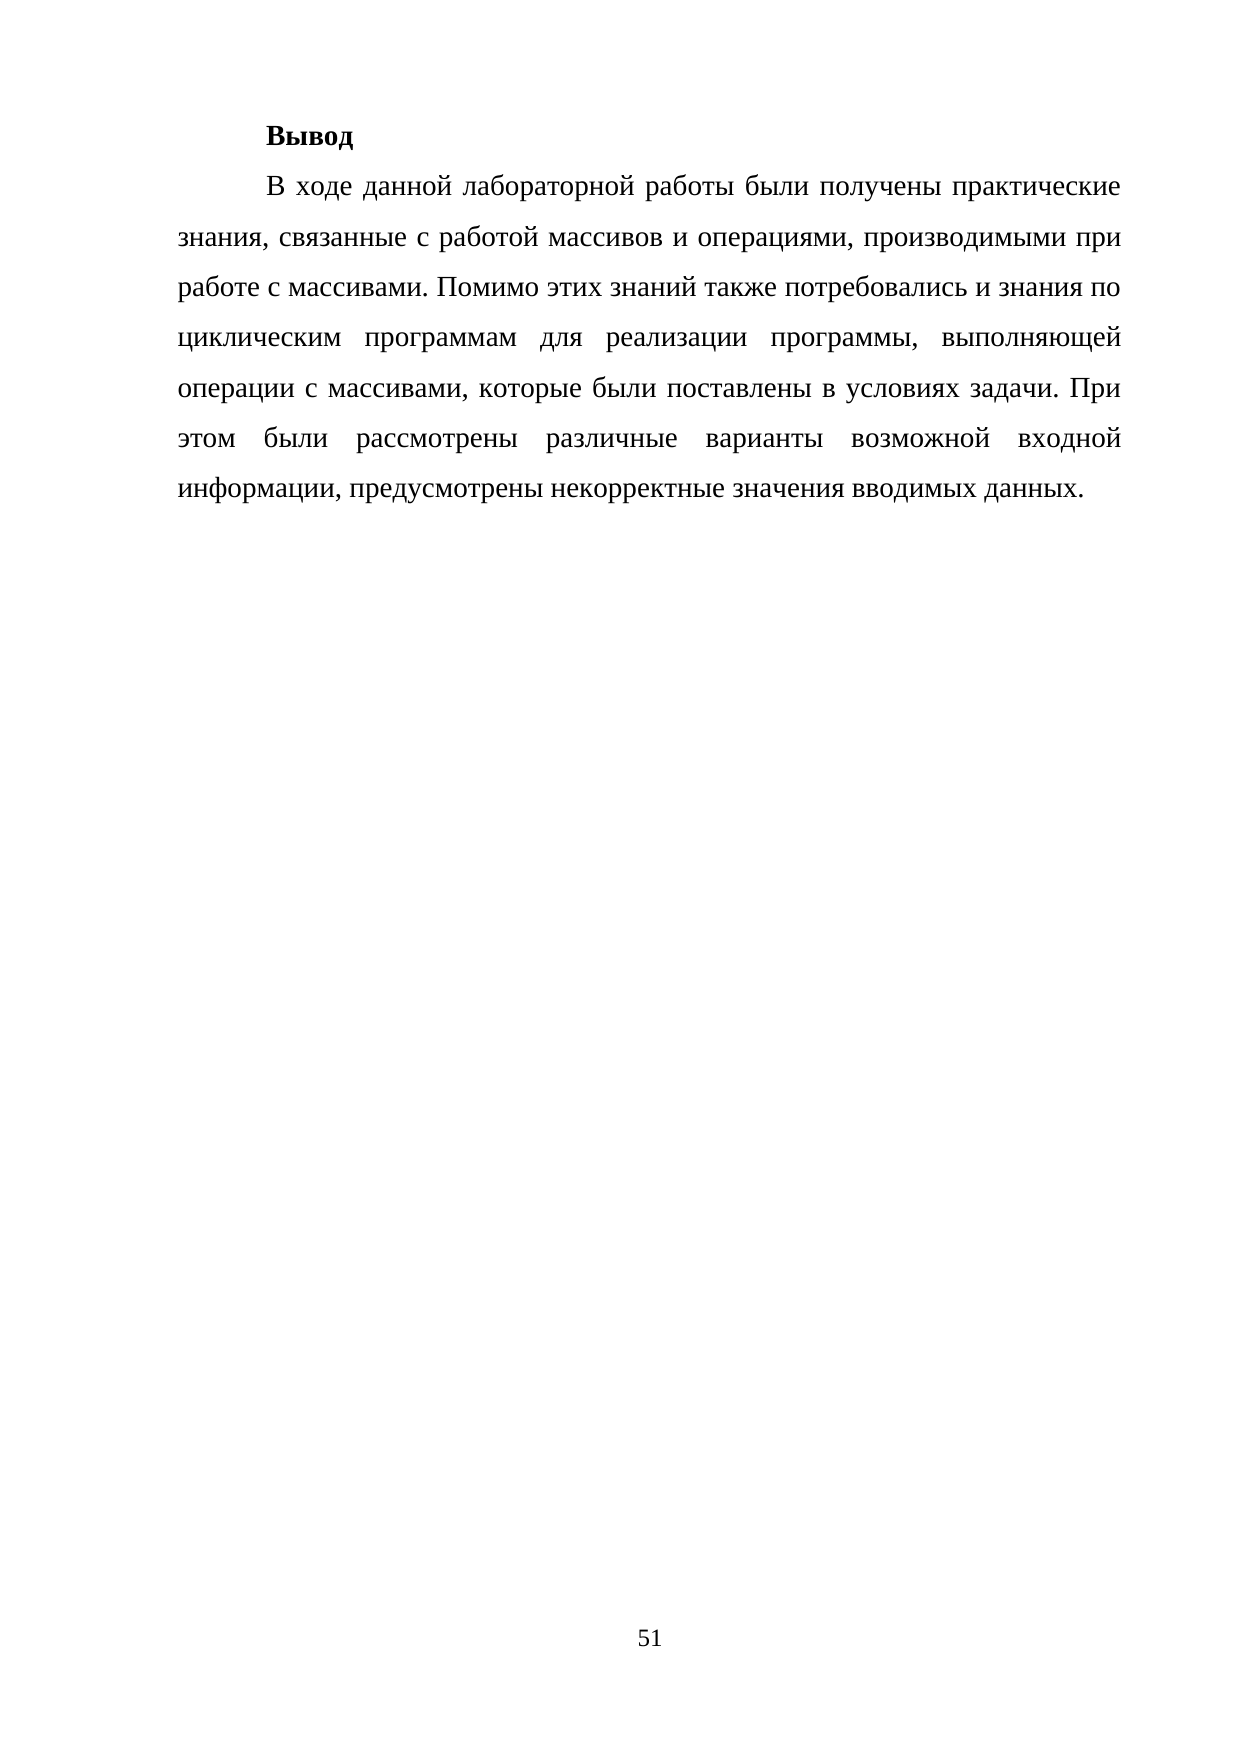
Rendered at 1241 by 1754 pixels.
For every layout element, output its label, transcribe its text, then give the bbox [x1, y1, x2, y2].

text В ходе данной лабораторной работы были получены практические знания, связанные с работой массивов и операциями, производимыми при работе с массивами. Помимо этих знаний также потребовались и знания по циклическим программам для реализации программы, выполняющей операции с массивами, которые были поставлены в условиях задачи. При этом были рассмотрены различные варианты возможной входной информации, предусмотрены некорректные значения вводимых данных. [177, 168, 1122, 504]
subtitle Вывод [177, 118, 1122, 152]
